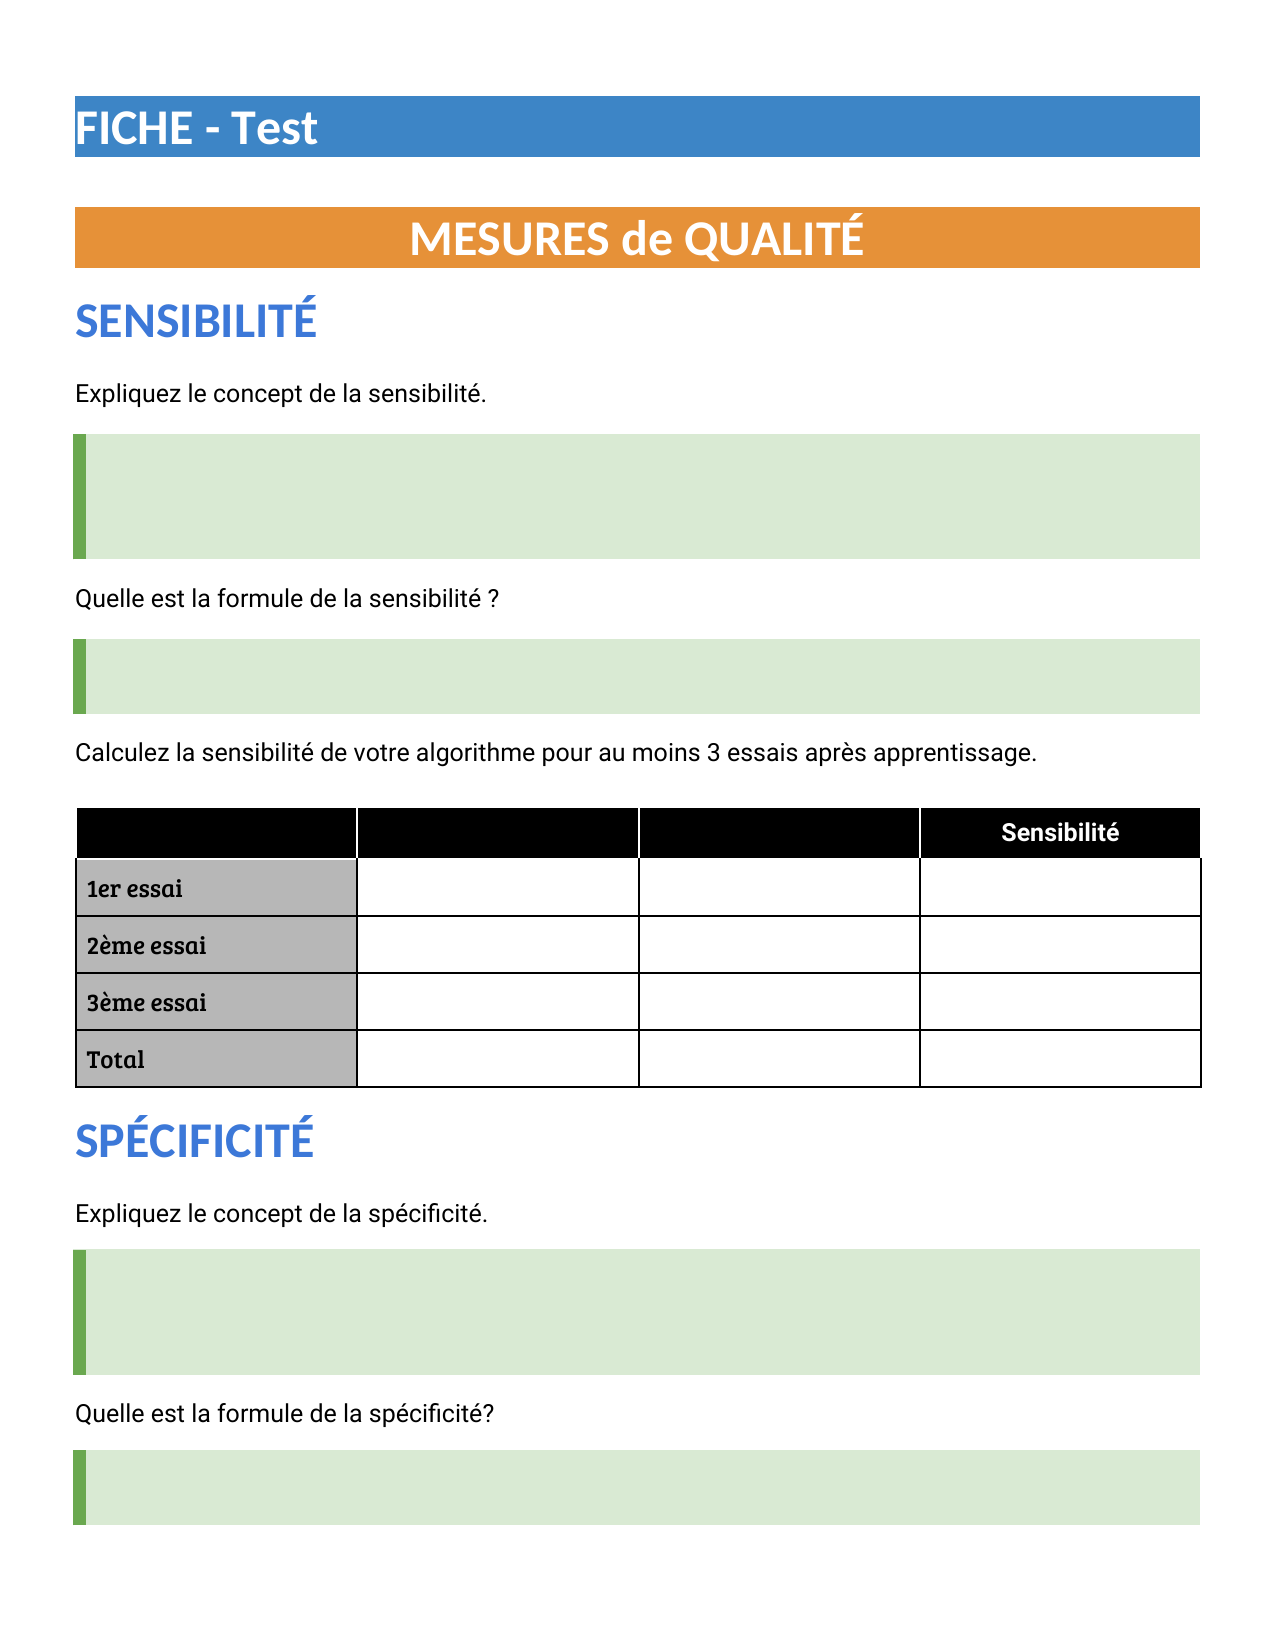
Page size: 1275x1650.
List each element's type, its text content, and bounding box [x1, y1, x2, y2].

table_cell [921, 917, 1200, 972]
table_cell [640, 917, 919, 972]
table_cell [921, 974, 1200, 1029]
text SPÉCIFICITÉ [75, 1108, 1200, 1169]
table_cell [358, 917, 638, 972]
text FICHE - Test [75, 96, 1200, 157]
text Calculez la sensibilité de votre algorithme pour au moins 3 essais après apprentissage. [75, 739, 1200, 768]
table_cell 2ème essai [77, 917, 356, 972]
table_cell [358, 1031, 638, 1086]
text Expliquez le concept de la sensibilité. [75, 380, 1200, 409]
table_cell [358, 974, 638, 1029]
table_header [640, 808, 919, 858]
text MESURES de QUALITÉ [75, 207, 1200, 268]
table_header [77, 808, 356, 858]
table_cell [921, 1031, 1200, 1086]
table_cell 3ème essai [77, 974, 356, 1029]
table_cell [640, 974, 919, 1029]
table_cell 1er essai [77, 860, 356, 915]
text Expliquez le concept de la spécificité. [75, 1199, 1200, 1229]
text Quelle est la formule de la sensibilité ? [75, 584, 1200, 613]
table_cell Total [77, 1031, 356, 1086]
table_cell [921, 860, 1200, 915]
table_header Sensibilité [921, 808, 1200, 858]
table_cell [640, 1031, 919, 1086]
table_cell [640, 860, 919, 915]
table_cell [358, 860, 638, 915]
text Quelle est la formule de la spécificité? [75, 1399, 1200, 1429]
text SENSIBILITÉ [75, 289, 1200, 350]
table_header [358, 808, 638, 858]
